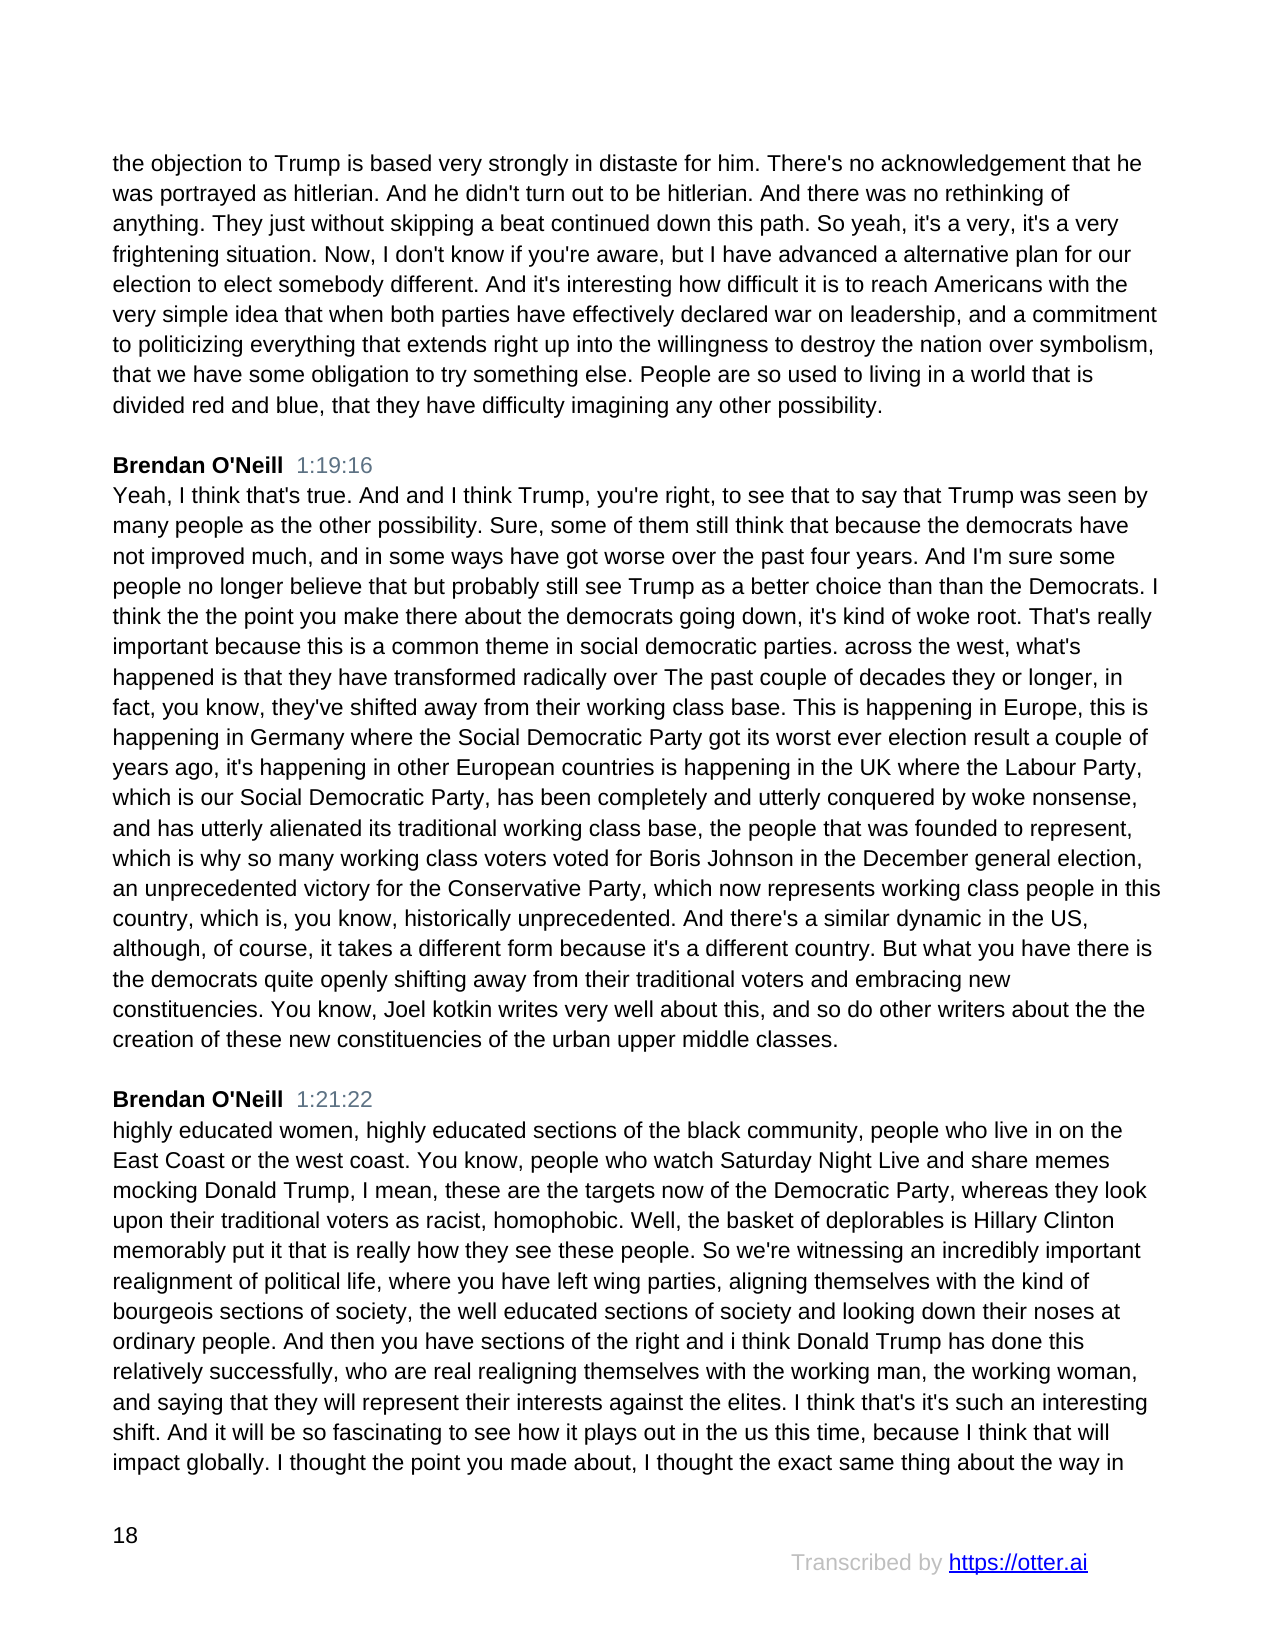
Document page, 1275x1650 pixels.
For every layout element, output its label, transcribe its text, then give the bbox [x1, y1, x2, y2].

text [112, 150, 1162, 418]
text Brendan O'Neill 1:21:22 [112, 1086, 1162, 1113]
text Brendan O'Neill 1:19:16 [112, 452, 1162, 478]
text Yeah, I think that's true. And and I think Trump, you're right, to see that to say that Trump was seen by many people as the other possibility. Sure, some of them still think that because the democrats have not improved much, and in some ways have got worse over the past four years. And I'm sure some people no longer believe that but probably still see Trump as a better choice than than the Democrats. I think the the point you make there about the democrats going down, it's kind of woke root. That's really important because this is a common theme in social democratic parties. across the west, what's happened is that they have transformed radically over The past couple of decades they or longer, in fact, you know, they've shifted away from their working class base. This is happening in Europe, this is happening in Germany where the Social Democratic Party got its worst ever election result a couple of years ago, it's happening in other European countries is happening in the UK where the Labour Party, which is our Social Democratic Party, has been completely and utterly conquered by woke nonsense, and has utterly alienated its traditional working class base, the people that was founded to represent, which is why so many working class voters voted for Boris Johnson in the December general election, an unprecedented victory for the Conservative Party, which now represents working class people in this country, which is, you know, historically unprecedented. And there's a similar dynamic in the US, although, of course, it takes a different form because it's a different country. But what you have there is the democrats quite openly shifting away from their traditional voters and embracing new constituencies. You know, Joel kotkin writes very well about this, and so do other writers about the the creation of these new constituencies of the urban upper middle classes. [112, 482, 1162, 1052]
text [112, 1117, 1162, 1475]
